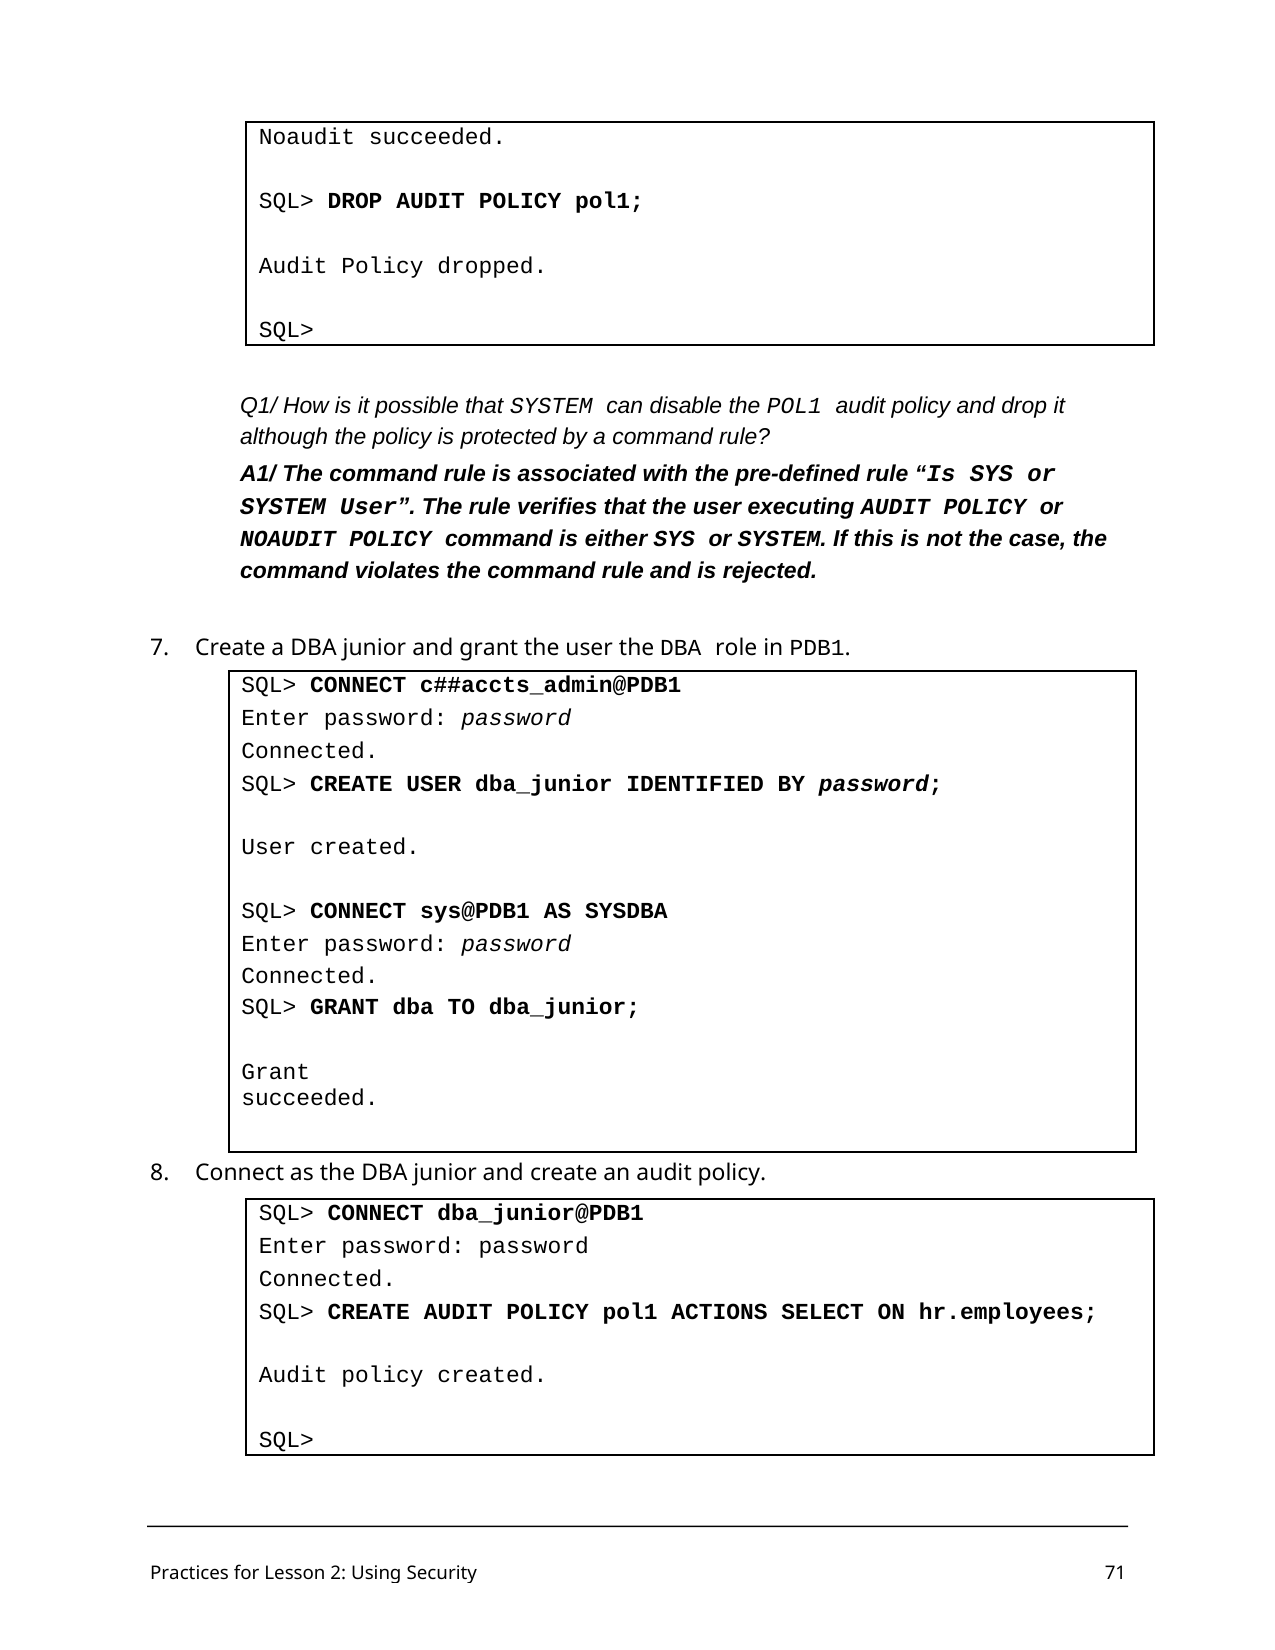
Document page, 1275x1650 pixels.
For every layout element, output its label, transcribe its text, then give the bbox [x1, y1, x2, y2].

list Connect as the DBA junior and create an audit policy. [150, 665, 1267, 1187]
text Q1/ How is it possible that SYSTEM can disable the POL1 audit policy and drop it although the policy is protected by a command rule? [240, 392, 1111, 450]
subtitle A1/ The command rule is associated with the pre-defined rule “Is SYS or SYSTEM User”. The rule verifies that the user executing AUDIT POLICY or NOAUDIT POLICY command is either SYS or SYSTEM. If this is not the case, the command violates the command rule and is rejected. [240, 460, 1136, 583]
list Create a DBA junior and grant the user the DBA role in PDB1. [150, 631, 1267, 662]
